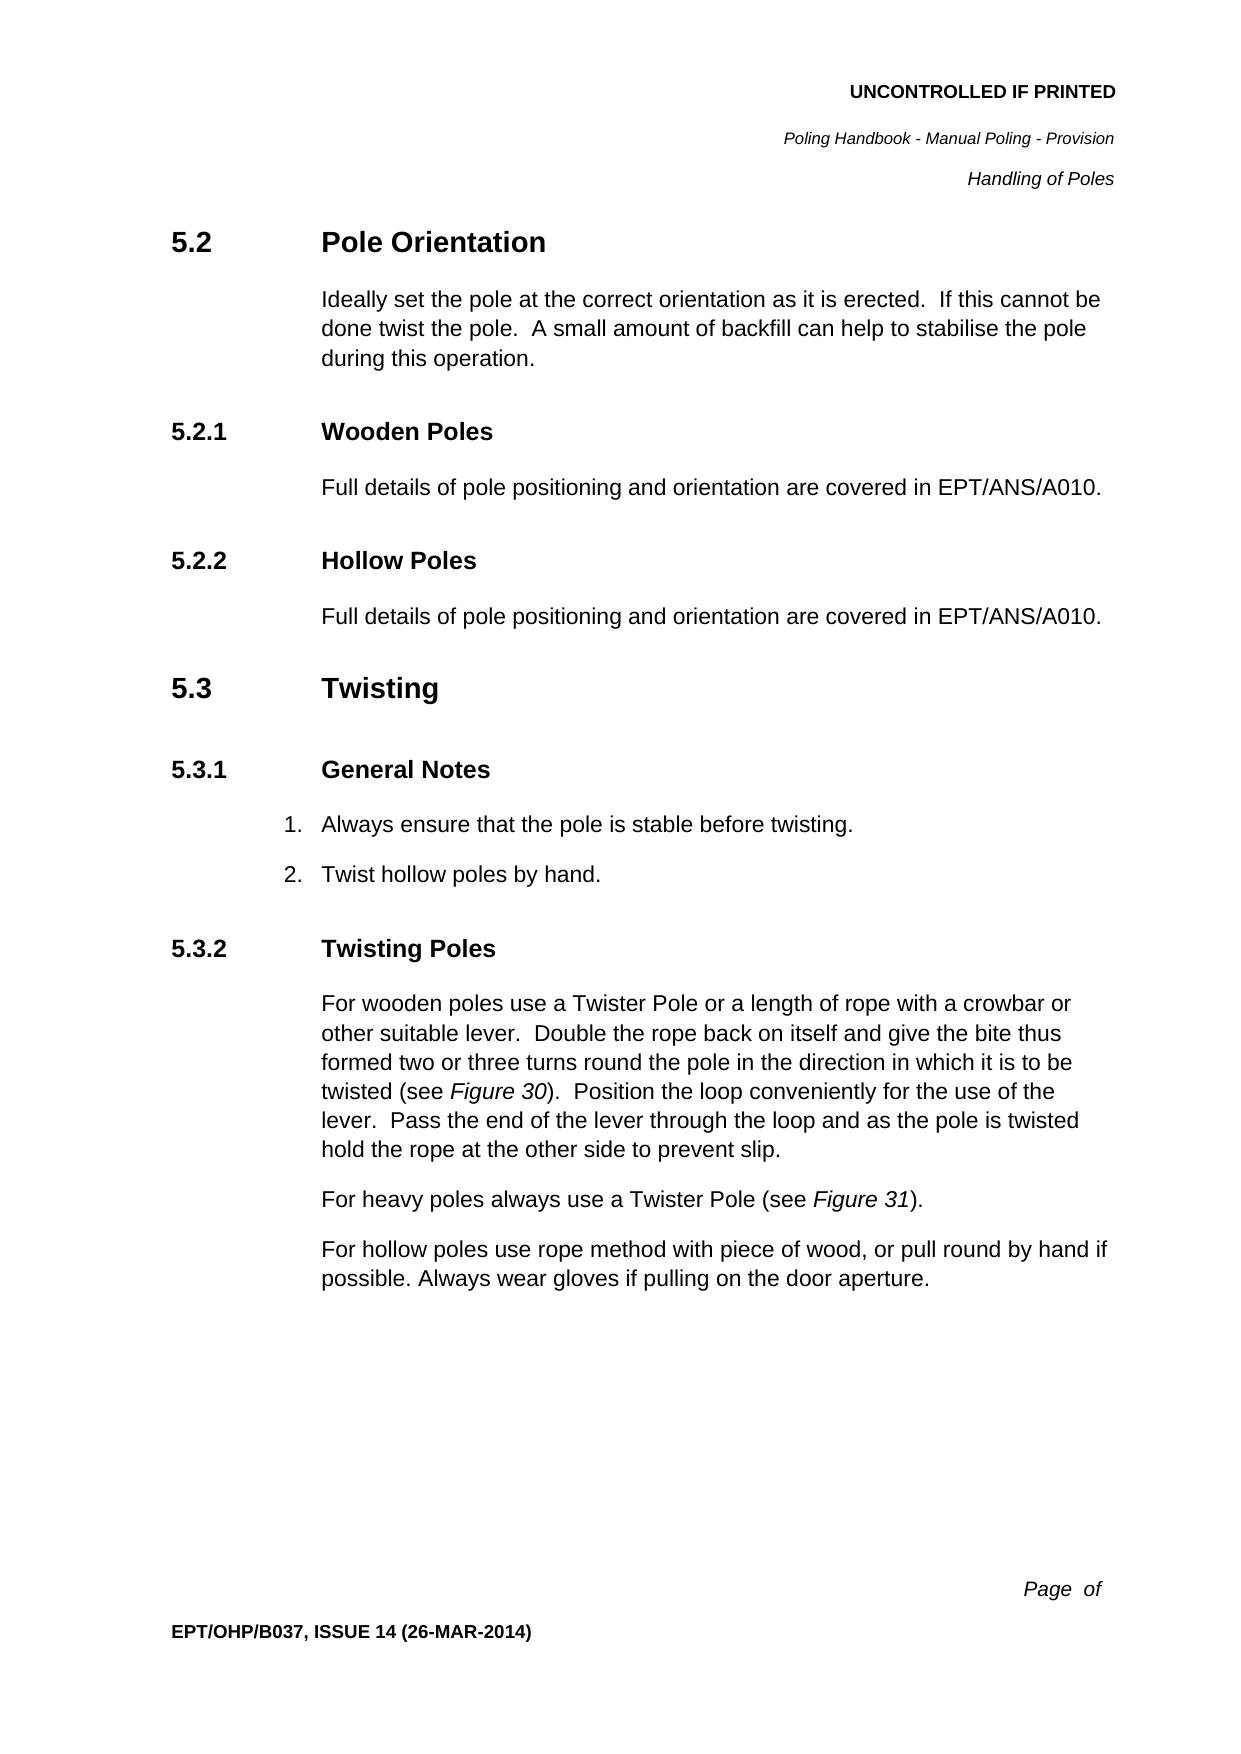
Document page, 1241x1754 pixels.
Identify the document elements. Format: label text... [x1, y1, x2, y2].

subtitle Twisting Poles [171, 908, 1114, 962]
text Full details of pole positioning and orientation are covered in EPT/ANS/A010. [321, 600, 1114, 629]
list Twist hollow poles by hand. [284, 858, 1114, 887]
subtitle General Notes [171, 729, 1114, 783]
text For heavy poles always use a Twister Pole (see Figure 31). [321, 1183, 1114, 1212]
list Always ensure that the pole is stable before twisting. [284, 808, 1114, 837]
subtitle Twisting [171, 650, 1114, 704]
subtitle Pole Orientation [171, 204, 1114, 258]
text For wooden poles use a Twister Pole or a length of rope with a crowbar or other suitable lever. Double the rope back on itself and give the bite thus formed two or three turns round the pole in the direction in which it is to be twisted (see Figure 30). Position the loop conveniently for the use of the lever. Pass the end of the lever through the loop and as the pole is twisted hold the rope at the other side to prevent slip. [321, 987, 1114, 1162]
text Ideally set the pole at the correct orientation as it is erected. If this cannot be done twist the pole. A small amount of backfill can help to stabilise the pole during this operation. [321, 283, 1114, 371]
text For hollow poles use rope method with piece of wood, or pull round by hand if possible. Always wear gloves if pulling on the door aperture. [321, 1233, 1114, 1292]
subtitle Wooden Poles [171, 392, 1114, 446]
subtitle Hollow Poles [171, 521, 1114, 575]
text Full details of pole positioning and orientation are covered in EPT/ANS/A010. [321, 471, 1114, 500]
